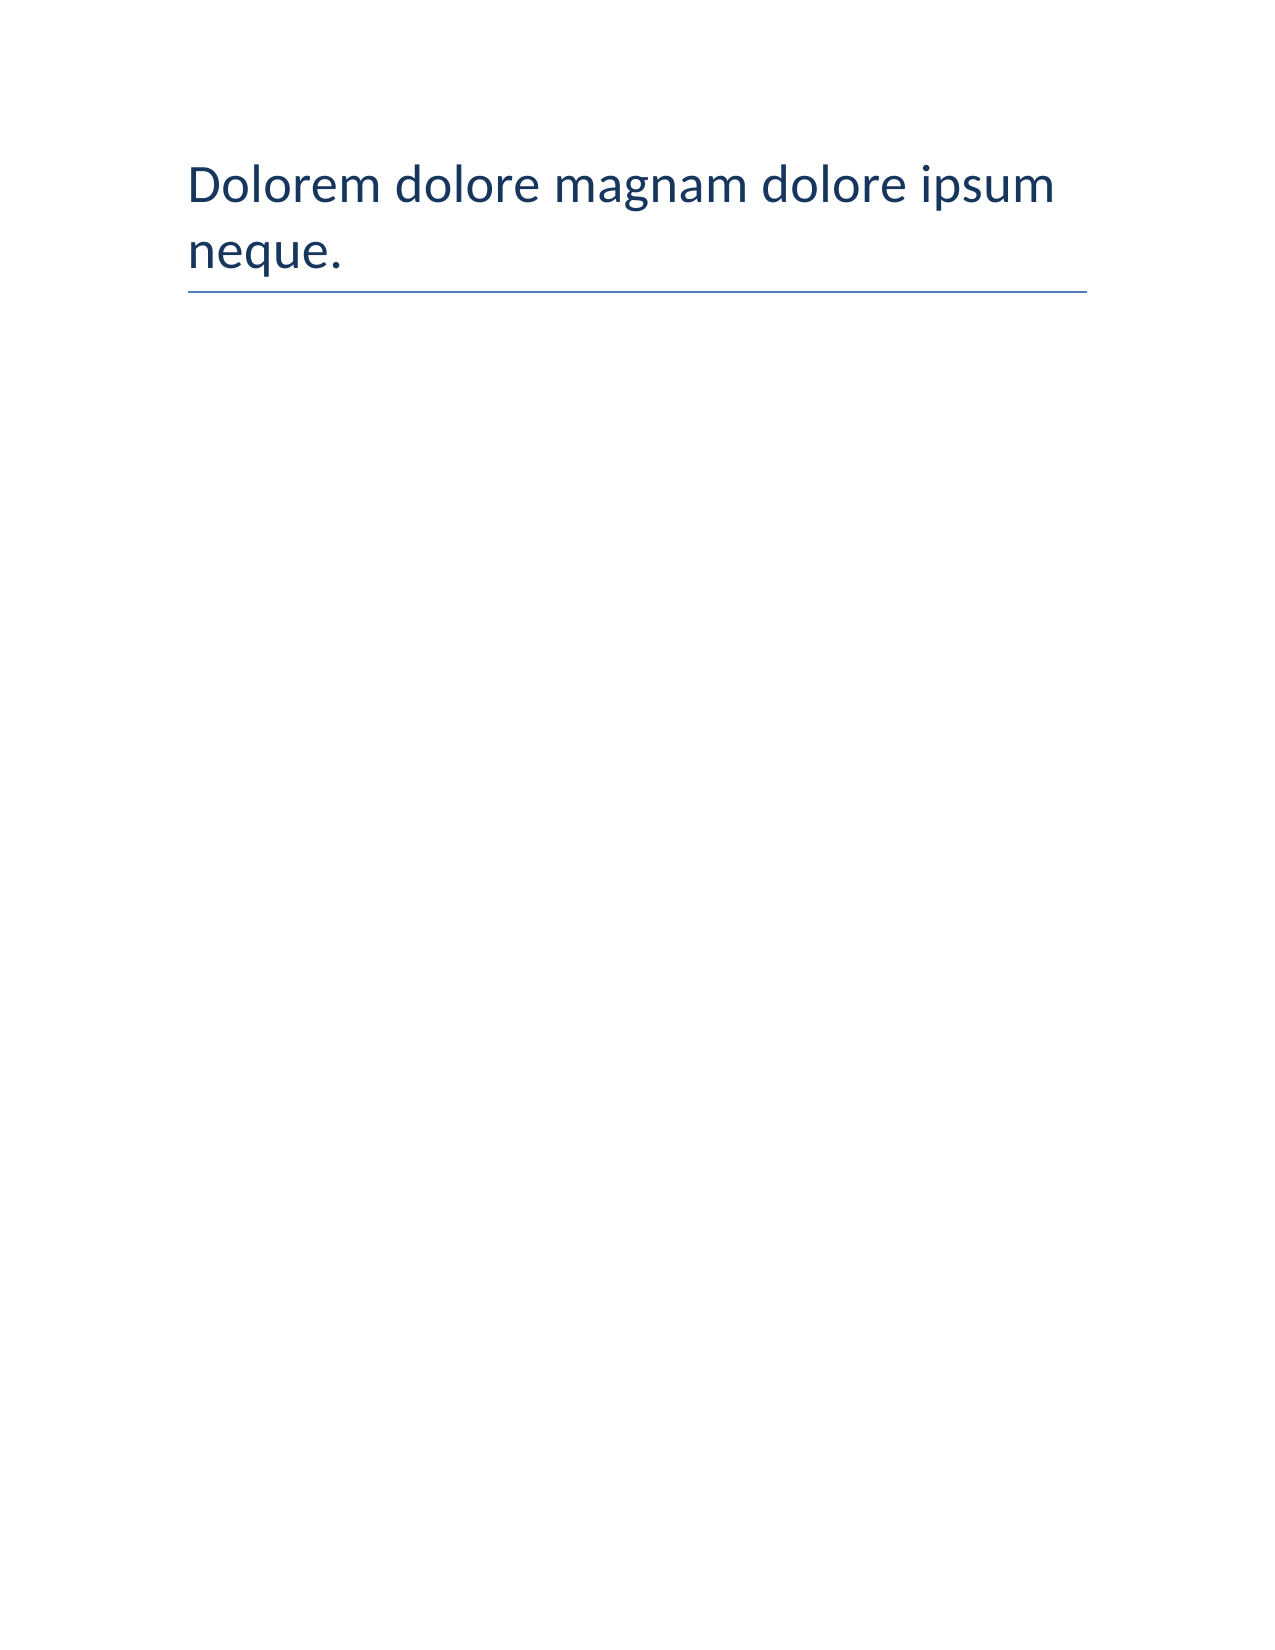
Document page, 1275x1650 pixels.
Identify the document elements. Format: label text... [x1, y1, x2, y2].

title Dolorem dolore magnam dolore ipsum neque. [187, 150, 1087, 293]
